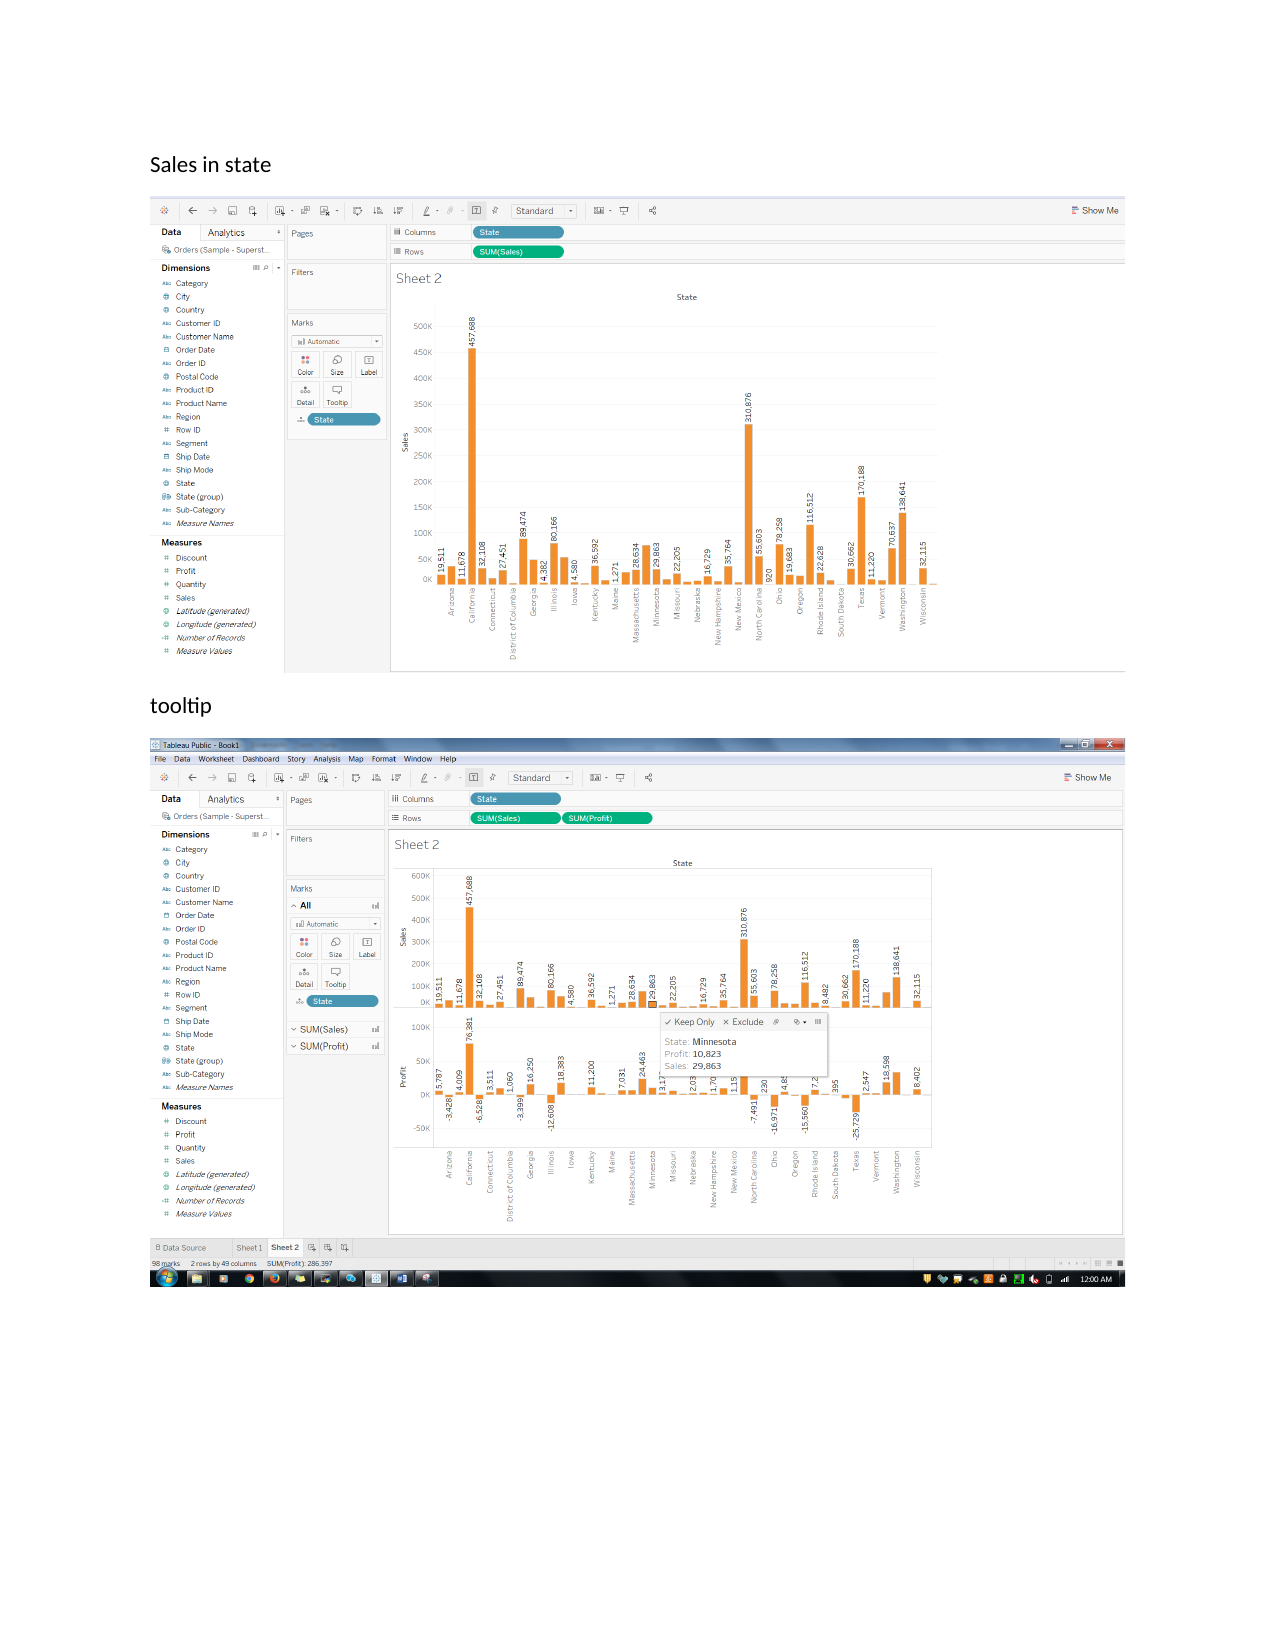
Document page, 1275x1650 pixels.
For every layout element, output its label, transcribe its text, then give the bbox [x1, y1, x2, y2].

picture [150, 738, 1125, 1287]
text Sales in state [150, 150, 1125, 178]
picture [150, 196, 1125, 673]
text tooltip [150, 692, 1125, 720]
